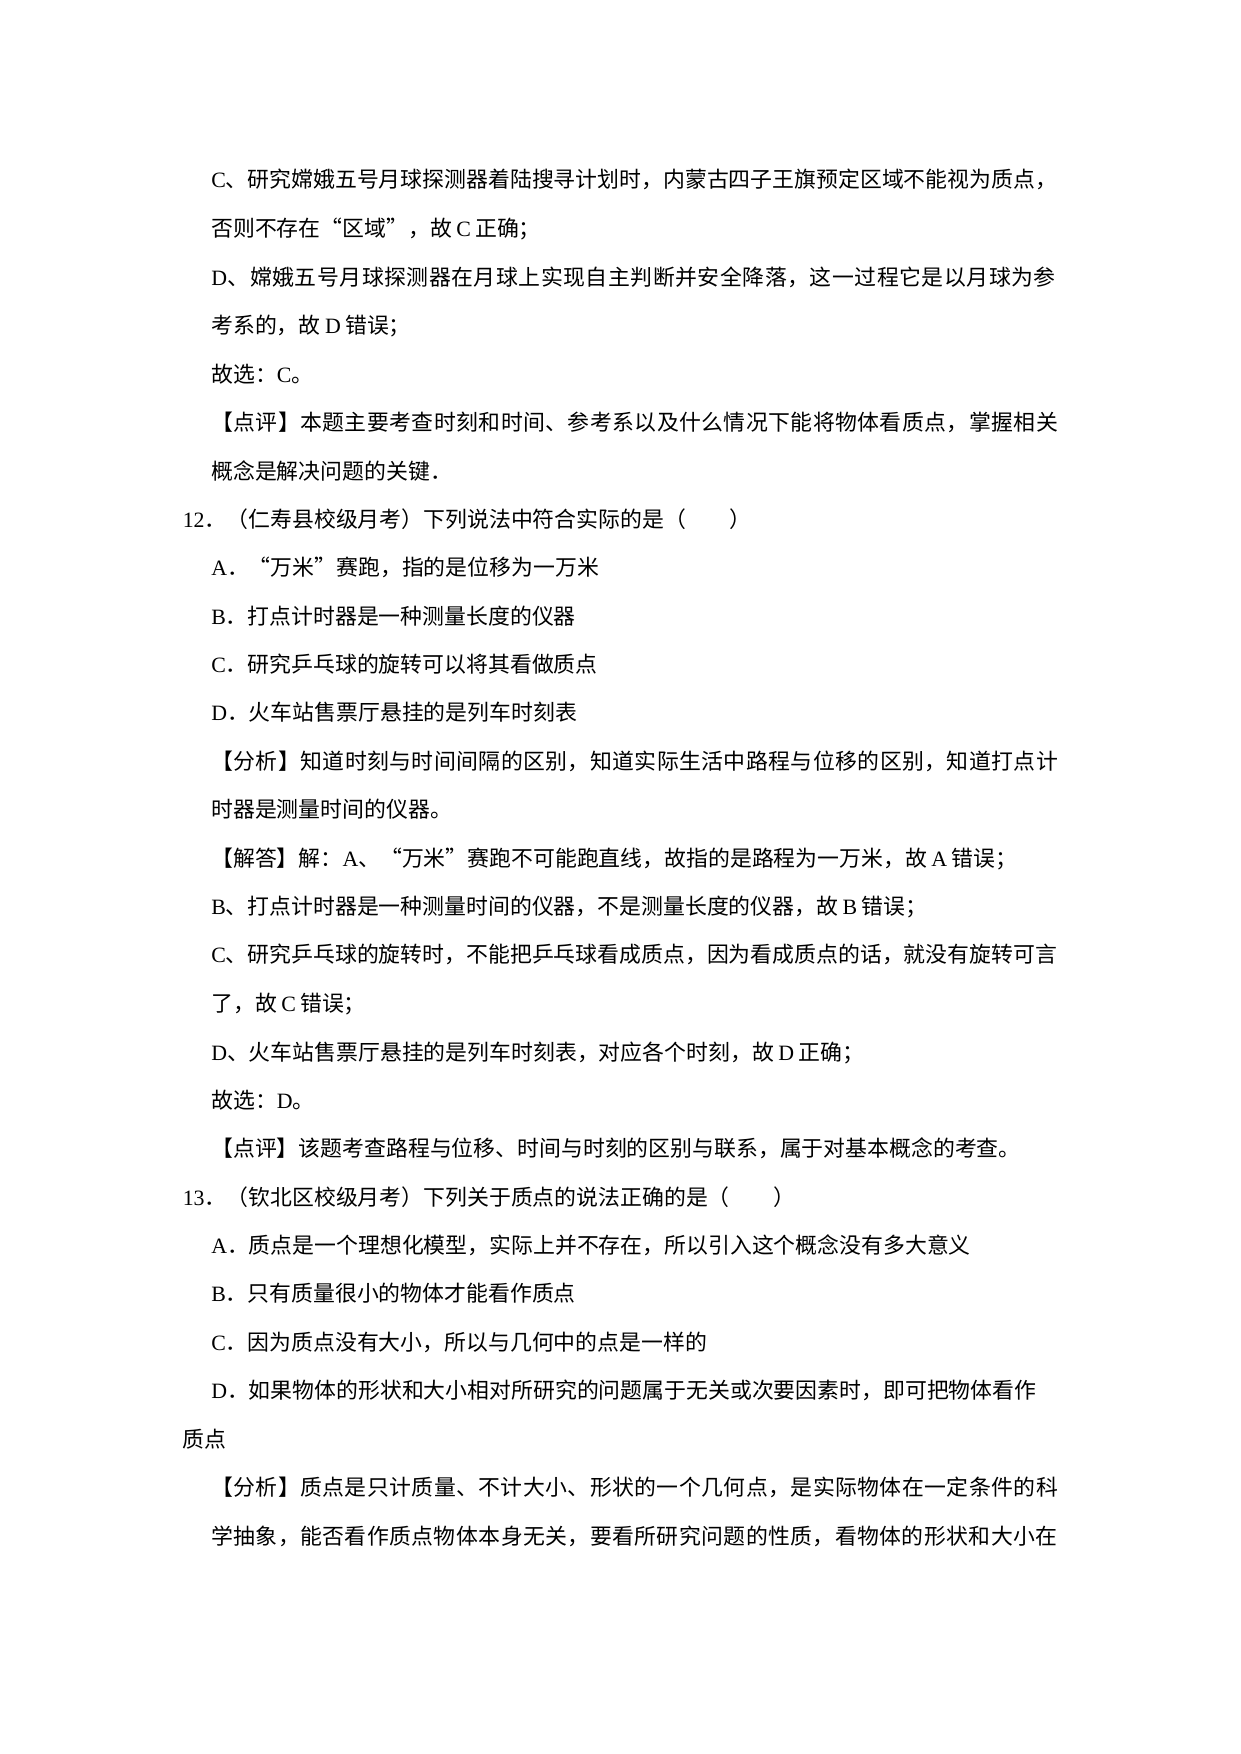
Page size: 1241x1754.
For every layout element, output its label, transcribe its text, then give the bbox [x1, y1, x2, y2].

text 【分析】知道时刻与时间间隔的区别，知道实际生活中路程与位移的区别，知道打点计时器是测量时间的仪器。 [211, 743, 1058, 824]
text 【点评】该题考查路程与位移、时间与时刻的区别与联系，属于对基本概念的考查。 [211, 1131, 1058, 1163]
text D、嫦娥五号月球探测器在月球上实现自主判断并安全降落，这一过程它是以月球为参考系的，故D错误； [211, 259, 1058, 340]
text D．火车站售票厅悬挂的是列车时刻表 [183, 695, 1058, 727]
text B．只有质量很小的物体才能看作质点 [183, 1276, 1058, 1308]
text A．质点是一个理想化模型，实际上并不存在，所以引入这个概念没有多大意义 [183, 1227, 1058, 1260]
text 【解答】解：A、“万米”赛跑不可能跑直线，故指的是路程为一万米，故A错误； [211, 840, 1058, 873]
text C．因为质点没有大小，所以与几何中的点是一样的 [183, 1324, 1058, 1357]
text 故选：D。 [211, 1082, 1058, 1115]
text B．打点计时器是一种测量长度的仪器 [183, 598, 1058, 631]
text 【点评】本题主要考查时刻和时间、参考系以及什么情况下能将物体看质点，掌握相关概念是解决问题的关键． [211, 404, 1058, 486]
text A．“万米”赛跑，指的是位移为一万米 [183, 550, 1058, 582]
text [211, 1469, 1058, 1551]
text C、研究乒乓球的旋转时，不能把乒乓球看成质点，因为看成质点的话，就没有旋转可言了，故C错误； [211, 937, 1058, 1018]
text B、打点计时器是一种测量时间的仪器，不是测量长度的仪器，故B错误； [211, 889, 1058, 921]
text C．研究乒乓球的旋转可以将其看做质点 [183, 647, 1058, 679]
text 12．（仁寿县校级月考）下列说法中符合实际的是（ ） [183, 502, 1058, 534]
text D、火车站售票厅悬挂的是列车时刻表，对应各个时刻，故D正确； [211, 1034, 1058, 1067]
text 13．（钦北区校级月考）下列关于质点的说法正确的是（ ） [183, 1179, 1058, 1212]
text D．如果物体的形状和大小相对所研究的问题属于无关或次要因素时，即可把物体看作质点 [183, 1372, 1058, 1454]
text C、研究嫦娥五号月球探测器着陆搜寻计划时，内蒙古四子王旗预定区域不能视为质点，否则不存在“区域”，故C正确； [211, 162, 1058, 243]
text 故选：C。 [211, 356, 1058, 389]
